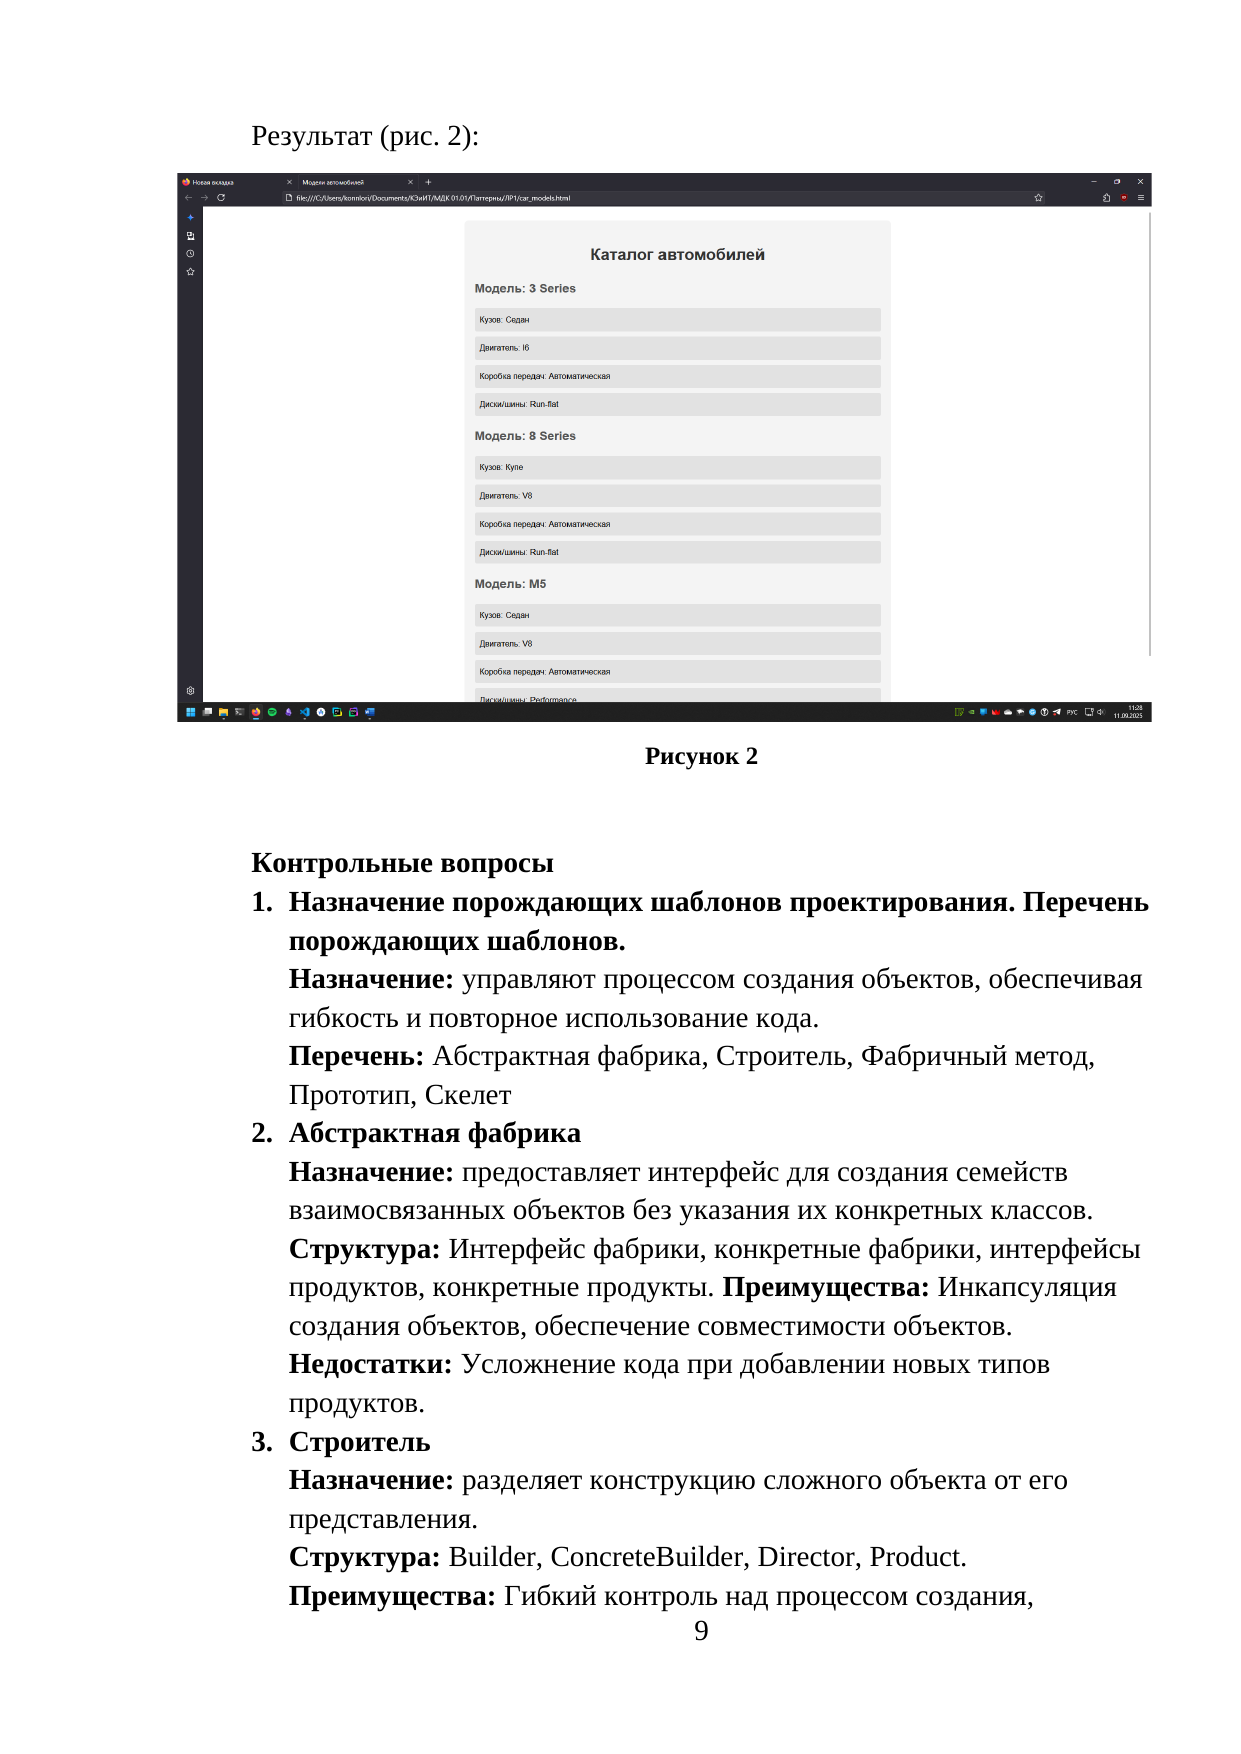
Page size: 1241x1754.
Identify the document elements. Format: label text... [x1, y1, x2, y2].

subtitle Контрольные вопросы [177, 846, 1152, 879]
list Абстрактная фабрика [251, 1115, 1152, 1149]
picture [177, 173, 1152, 722]
list Перечень: Абстрактная фабрика, Строитель, Фабричный метод, Прототип, Скелет [288, 1038, 1152, 1110]
text Рисунок 2 [177, 741, 1152, 769]
text Результат (рис. 2): [177, 118, 1152, 152]
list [288, 1539, 1152, 1611]
list Назначение порождающих шаблонов проектирования. Перечень порождающих шаблонов. Назначение: управляют процессом создания объектов, обеспечивая гибкость и повторное использование кода. [251, 884, 1152, 1033]
list Назначение: предоставляет интерфейс для создания семейств взаимосвязанных объектов без указания их конкретных классов. Структура: Интерфейс фабрики, конкретные фабрики, интерфейсы продуктов, конкретные продукты. Преимущества: Инкапсуляция создания объектов, обеспечение совместимости объектов. Недостатки: Усложнение кода при добавлении новых типов продуктов. [288, 1154, 1152, 1419]
list Назначение: разделяет конструкцию сложного объекта от его представления. [288, 1462, 1152, 1534]
list Строитель [251, 1424, 1152, 1457]
